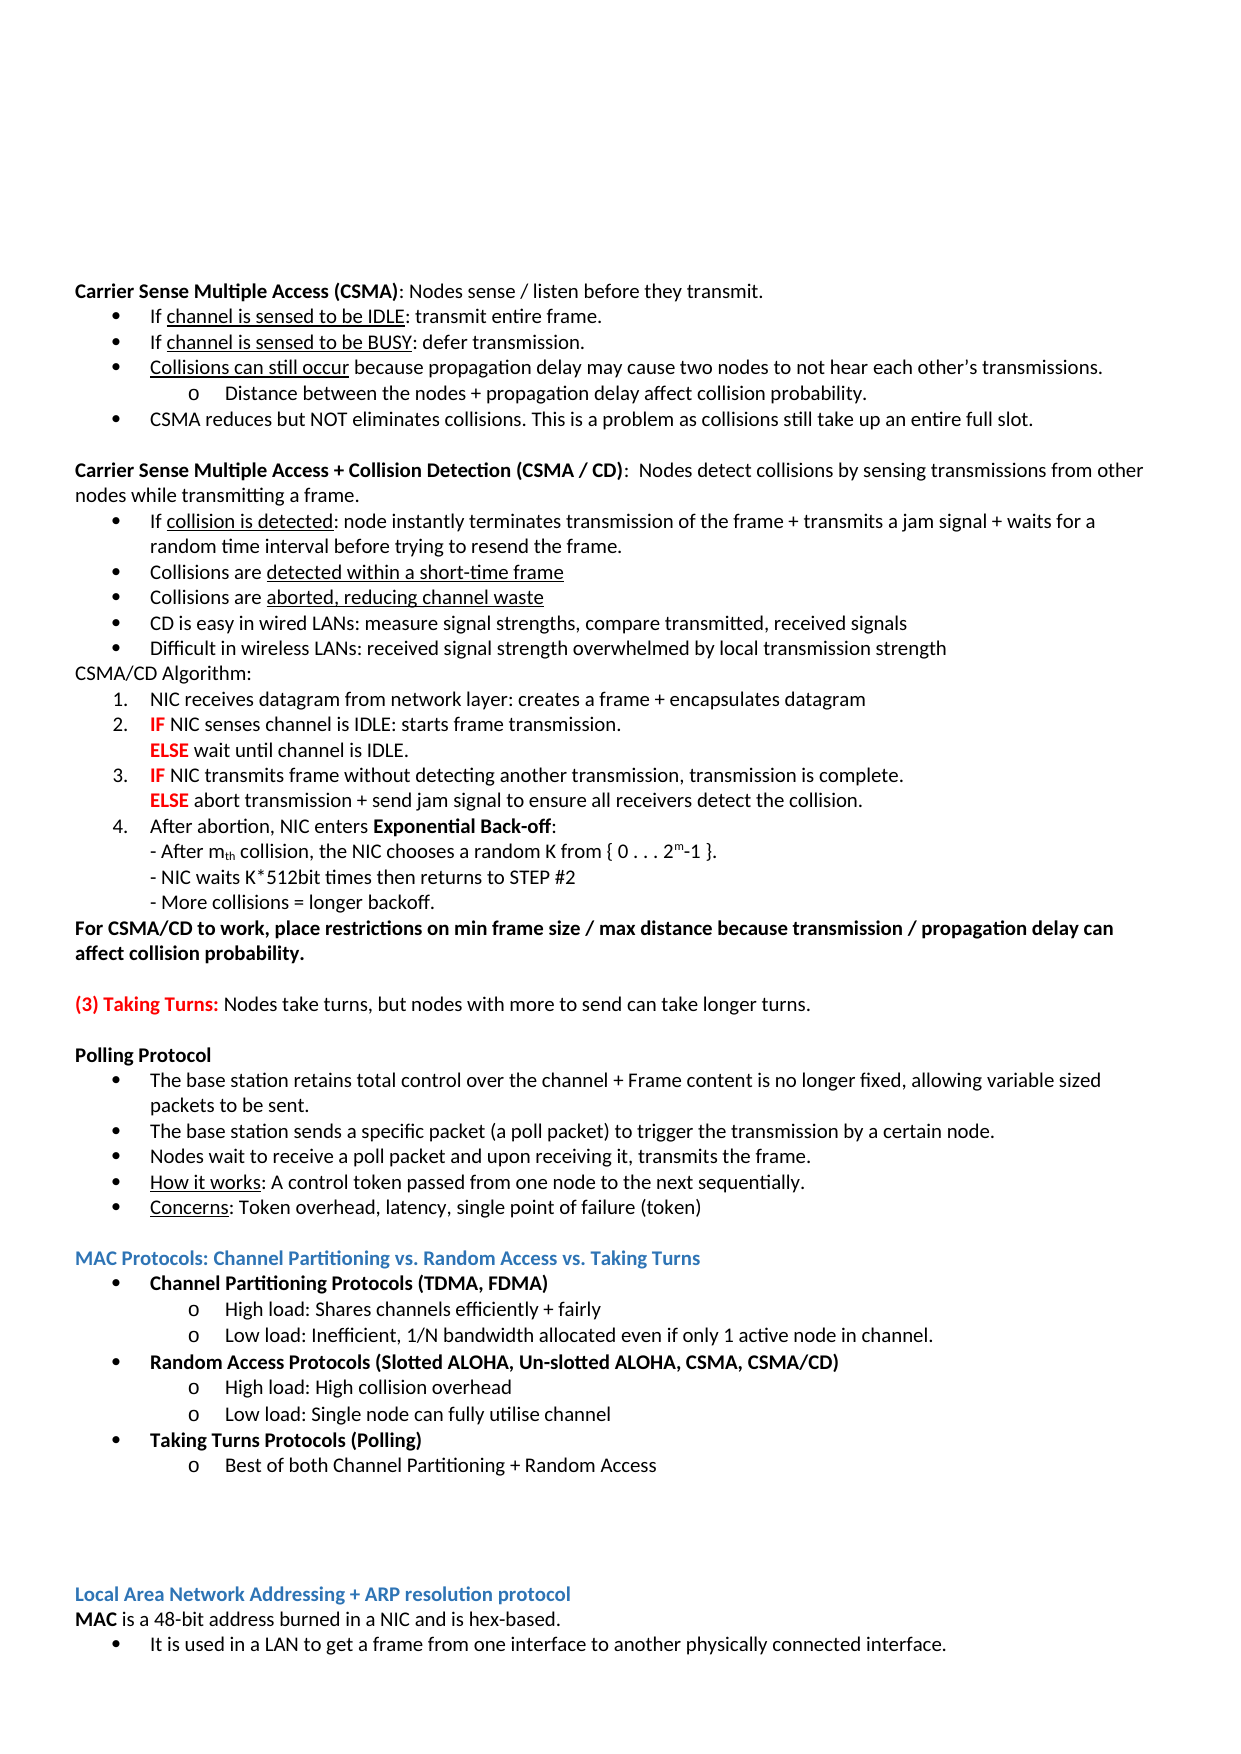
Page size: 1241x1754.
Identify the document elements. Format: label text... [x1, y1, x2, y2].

list Best of both Channel Partitioning + Random Access [187, 1453, 1165, 1479]
list Distance between the nodes + propagation delay affect collision probability. [187, 380, 1165, 406]
list High load: High collision overhead [187, 1374, 1165, 1401]
list If collision is detected: node instantly terminates transmission of the frame + transmits a jam signal + waits for a random time interval before trying to resend the frame. [112, 508, 1165, 559]
list NIC receives datagram from network layer: creates a frame + encapsulates datagram [112, 686, 1165, 711]
text Carrier Sense Multiple Access + Collision Detection (CSMA / CD): Nodes detect collisions by sensing transmissions from other nodes while transmitting a frame. [75, 457, 1165, 508]
list CD is easy in wired LANs: measure signal strengths, compare transmitted, received signals [112, 610, 1165, 635]
list IF NIC transmits frame without detecting another transmission, transmission is complete. ELSE abort transmission + send jam signal to ensure all receivers detect the collision. [112, 762, 1165, 813]
list High load: Shares channels efficiently + fairly [187, 1296, 1165, 1322]
text MAC is a 48-bit address burned in a NIC and is hex-based. [75, 1606, 1165, 1632]
list - After mth collision, the NIC chooses a random K from { 0 . . . 2m-1 }. - NIC waits K*512bit times then returns to STEP #2 - More collisions = longer backoff. [150, 838, 1165, 915]
list The base station retains total control over the channel + Frame content is no longer fixed, allowing variable sized packets to be sent. [112, 1067, 1165, 1118]
list Nodes wait to receive a poll packet and upon receiving it, transmits the frame. [112, 1143, 1165, 1169]
list CSMA reduces but NOT eliminates collisions. This is a problem as collisions still take up an entire full slot. [112, 406, 1165, 432]
list Taking Turns Protocols (Polling) [112, 1427, 1165, 1453]
list Collisions are aborted, reducing channel waste [112, 584, 1165, 610]
list How it works: A control token passed from one node to the next sequentially. [112, 1169, 1165, 1194]
text Local Area Network Addressing + ARP resolution protocol [75, 1581, 1165, 1606]
list IF NIC senses channel is IDLE: starts frame transmission. ELSE wait until channel is IDLE. [112, 711, 1165, 762]
list After abortion, NIC enters Exponential Back-off: [112, 813, 1165, 838]
list If channel is sensed to be IDLE: transmit entire frame. [112, 304, 1165, 329]
list Collisions can still occur because propagation delay may cause two nodes to not hear each other’s transmissions. [112, 354, 1165, 380]
list Channel Partitioning Protocols (TDMA, FDMA) [112, 1271, 1165, 1296]
list The base station sends a specific packet (a poll packet) to trigger the transmission by a certain node. [112, 1118, 1165, 1143]
list If channel is sensed to be BUSY: defer transmission. [112, 329, 1165, 354]
list It is used in a LAN to get a frame from one interface to another physically connected interface. [112, 1632, 1165, 1657]
list Collisions are detected within a short-time frame [112, 559, 1165, 584]
list Random Access Protocols (Slotted ALOHA, Un-slotted ALOHA, CSMA, CSMA/CD) [112, 1349, 1165, 1374]
list Difficult in wireless LANs: received signal strength overwhelmed by local transmission strength [112, 635, 1165, 661]
list Low load: Inefficient, 1/N bandwidth allocated even if only 1 active node in channel. [187, 1322, 1165, 1349]
text CSMA/CD Algorithm: [75, 661, 1165, 686]
text MAC Protocols: Channel Partitioning vs. Random Access vs. Taking Turns [75, 1245, 1165, 1271]
text For CSMA/CD to work, place restrictions on min frame size / max distance because transmission / propagation delay can affect collision probability. [75, 915, 1165, 966]
list Concerns: Token overhead, latency, single point of failure (token) [112, 1194, 1165, 1220]
text Carrier Sense Multiple Access (CSMA): Nodes sense / listen before they transmit. [75, 278, 1165, 304]
list Low load: Single node can fully utilise channel [187, 1401, 1165, 1427]
text Polling Protocol [75, 1042, 1165, 1067]
text (3) Taking Turns: Nodes take turns, but nodes with more to send can take longer turns. [75, 991, 1165, 1016]
